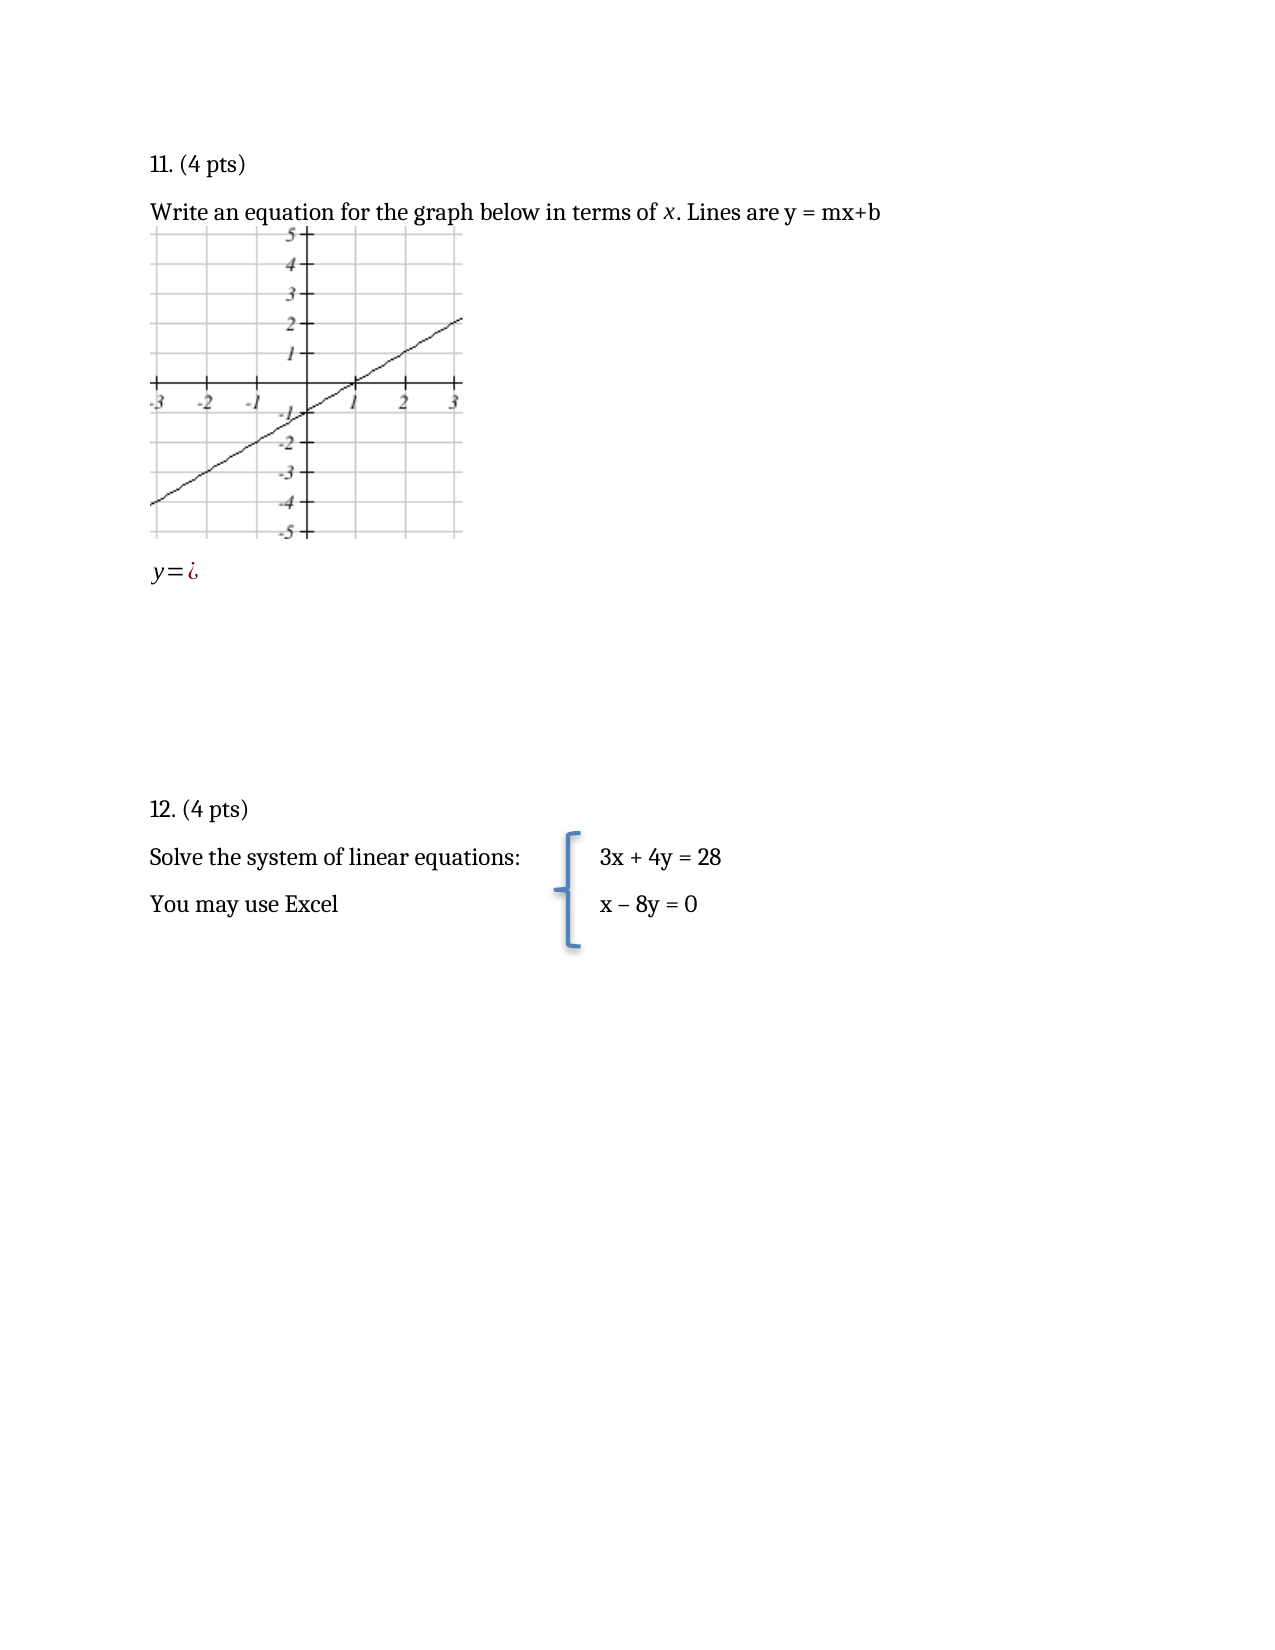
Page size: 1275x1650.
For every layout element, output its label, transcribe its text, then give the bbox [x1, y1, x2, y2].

text You may use Excel x – 8y = 0 [150, 890, 561, 947]
text 11. (4 pts) [150, 150, 1125, 179]
picture [150, 226, 463, 539]
text 12. (4 pts) [150, 795, 1125, 824]
text Solve the system of linear equations: 3x + 4y = 28 [575, 842, 1125, 871]
text You may use Excel x – 8y = 0 [575, 890, 1125, 947]
text Solve the system of linear equations: 3x + 4y = 28 [150, 842, 561, 871]
